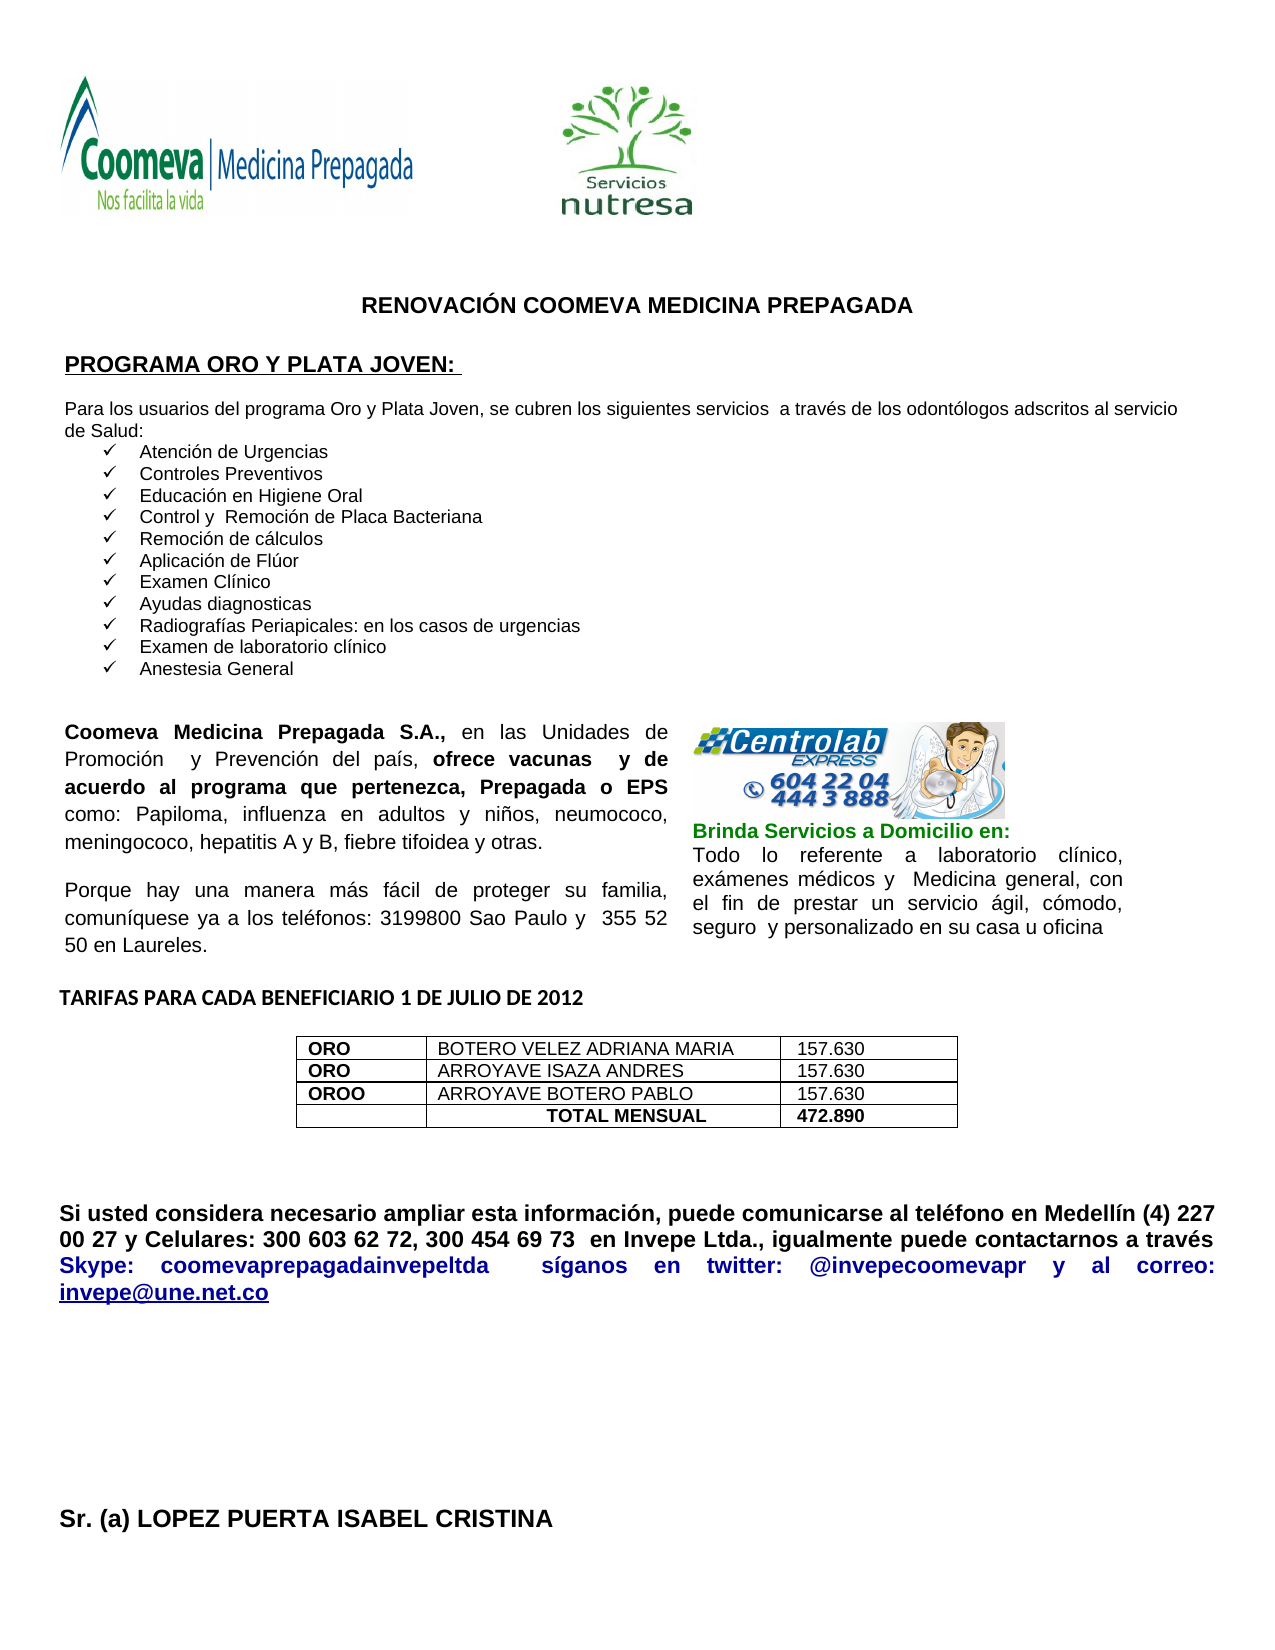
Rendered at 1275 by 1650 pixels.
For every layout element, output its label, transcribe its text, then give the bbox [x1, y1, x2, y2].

table_header 157.630 [781, 1037, 957, 1059]
table_header BOTERO VELEZ ADRIANA MARIA [427, 1037, 780, 1059]
table_cell 472.890 [781, 1105, 957, 1127]
table_cell [297, 1105, 426, 1127]
picture [59, 75, 414, 221]
picture [553, 73, 698, 221]
picture [692, 722, 1005, 819]
text RENOVACIÓN COOMEVA MEDICINA PREPAGADA [59, 292, 1216, 318]
table_cell ORO [297, 1060, 426, 1081]
text Si usted considera necesario ampliar esta información, puede comunicarse al teléfono en Medellín (4) 227 00 27 y Celulares: 300 603 62 72, 300 454 69 73 en Invepe Ltda., igualmente puede contactarnos a través Skype: coomevaprepagadainvepeltda síganos en twitter: @invepecoomevapr y al correo: invepe@une.net.co [59, 1199, 1216, 1305]
table_header ORO [297, 1037, 426, 1059]
table_cell OROO [297, 1083, 426, 1104]
table_cell ARROYAVE BOTERO PABLO [427, 1083, 780, 1104]
table_cell ARROYAVE ISAZA ANDRES [427, 1060, 780, 1081]
text TARIFAS PARA CADA BENEFICIARIO 1 DE JULIO DE 2012 [59, 983, 1216, 1011]
text Sr. (a) LOPEZ PUERTA ISABEL CRISTINA [59, 1504, 1216, 1533]
table_cell 157.630 [781, 1083, 957, 1104]
table_cell TOTAL MENSUAL [427, 1105, 780, 1127]
table_cell 157.630 [781, 1060, 957, 1081]
